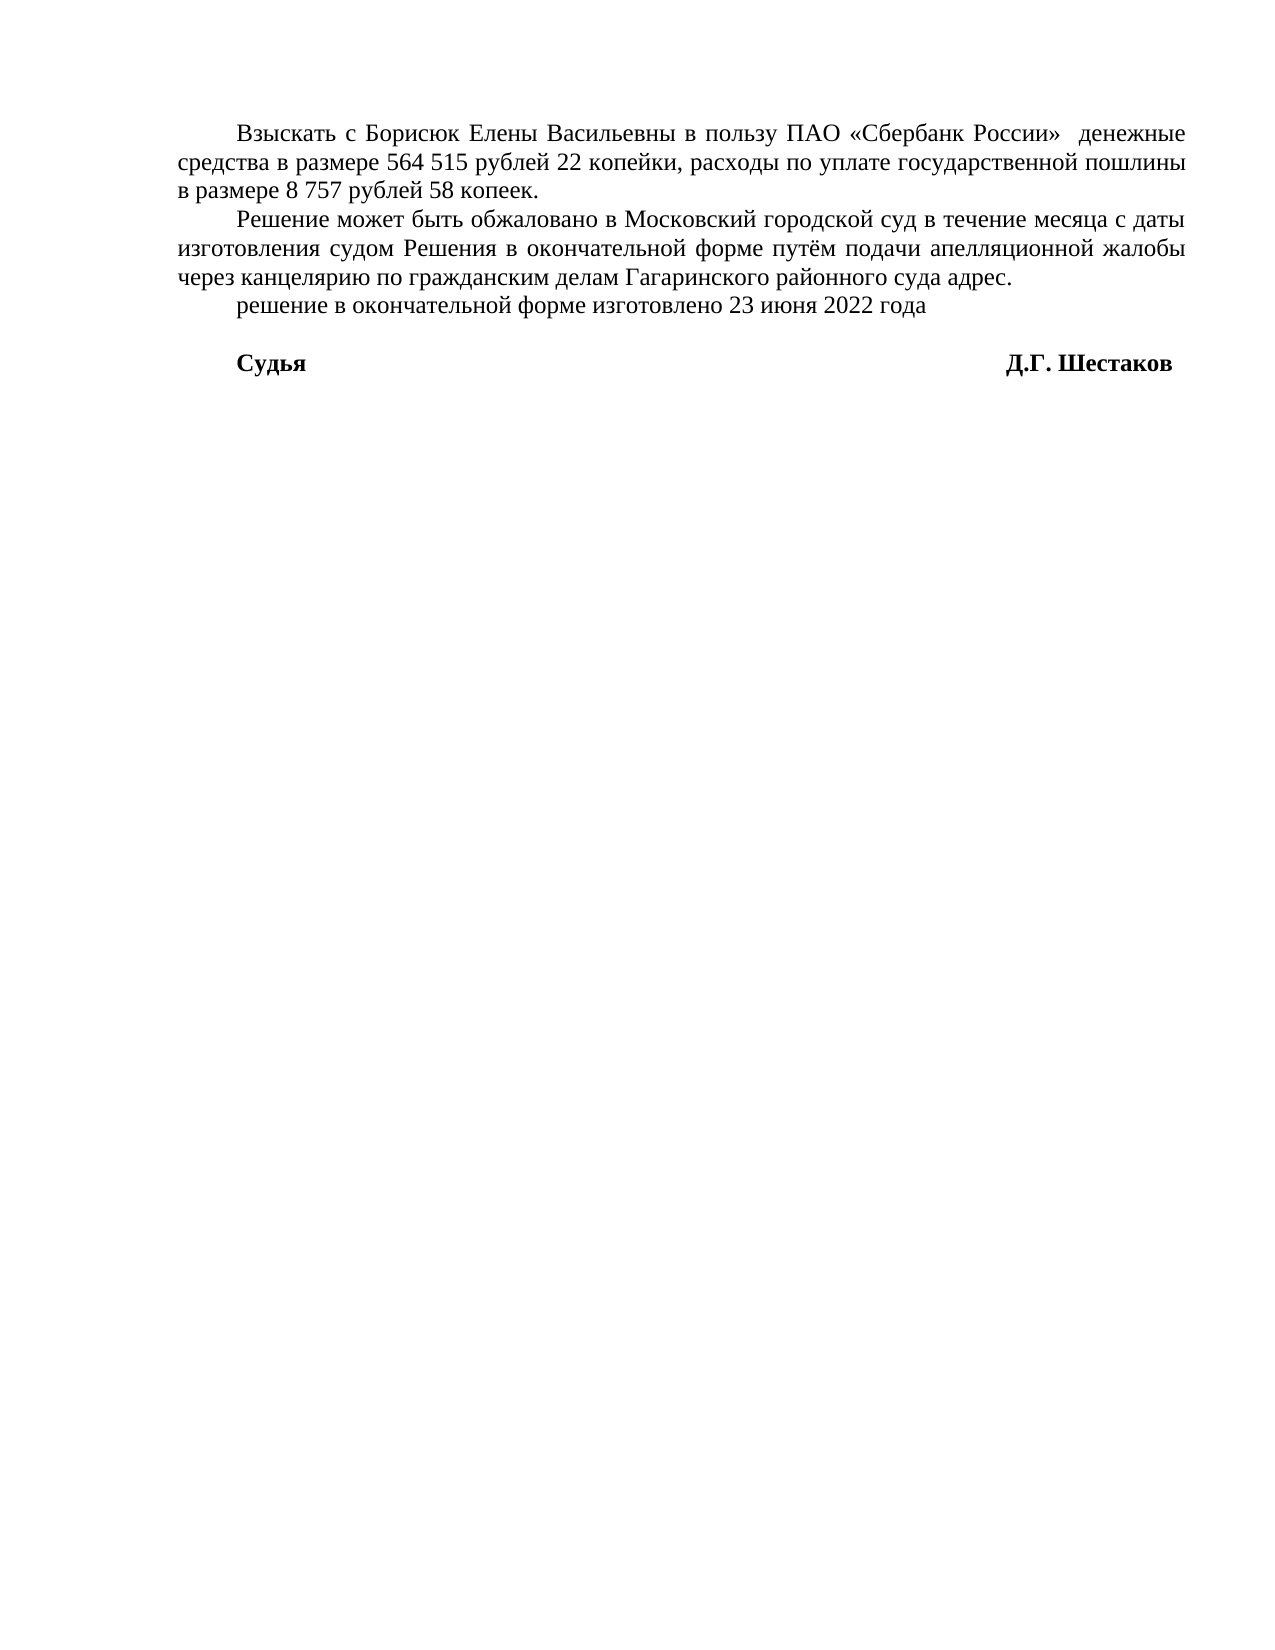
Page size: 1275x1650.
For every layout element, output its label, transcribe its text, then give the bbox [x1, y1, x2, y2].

text решение в окончательной форме изготовлено 23 июня 2022 года [177, 291, 1186, 319]
text Решение может быть обжаловано в Московский городской суд в течение месяца с даты изготовления судом Решения в окончательной форме путём подачи апелляционной жалобы через канцелярию по гражданским делам Гагаринского районного суда адрес. [177, 204, 1186, 291]
text Судья Д.Г. Шестаков [177, 348, 1186, 377]
text Взыскать с Борисюк Елены Васильевны в пользу ПАО «Сбербанк России» денежные средства в размере 564 515 рублей 22 копейки, расходы по уплате государственной пошлины в размере 8 757 рублей 58 копеек. [177, 118, 1186, 204]
